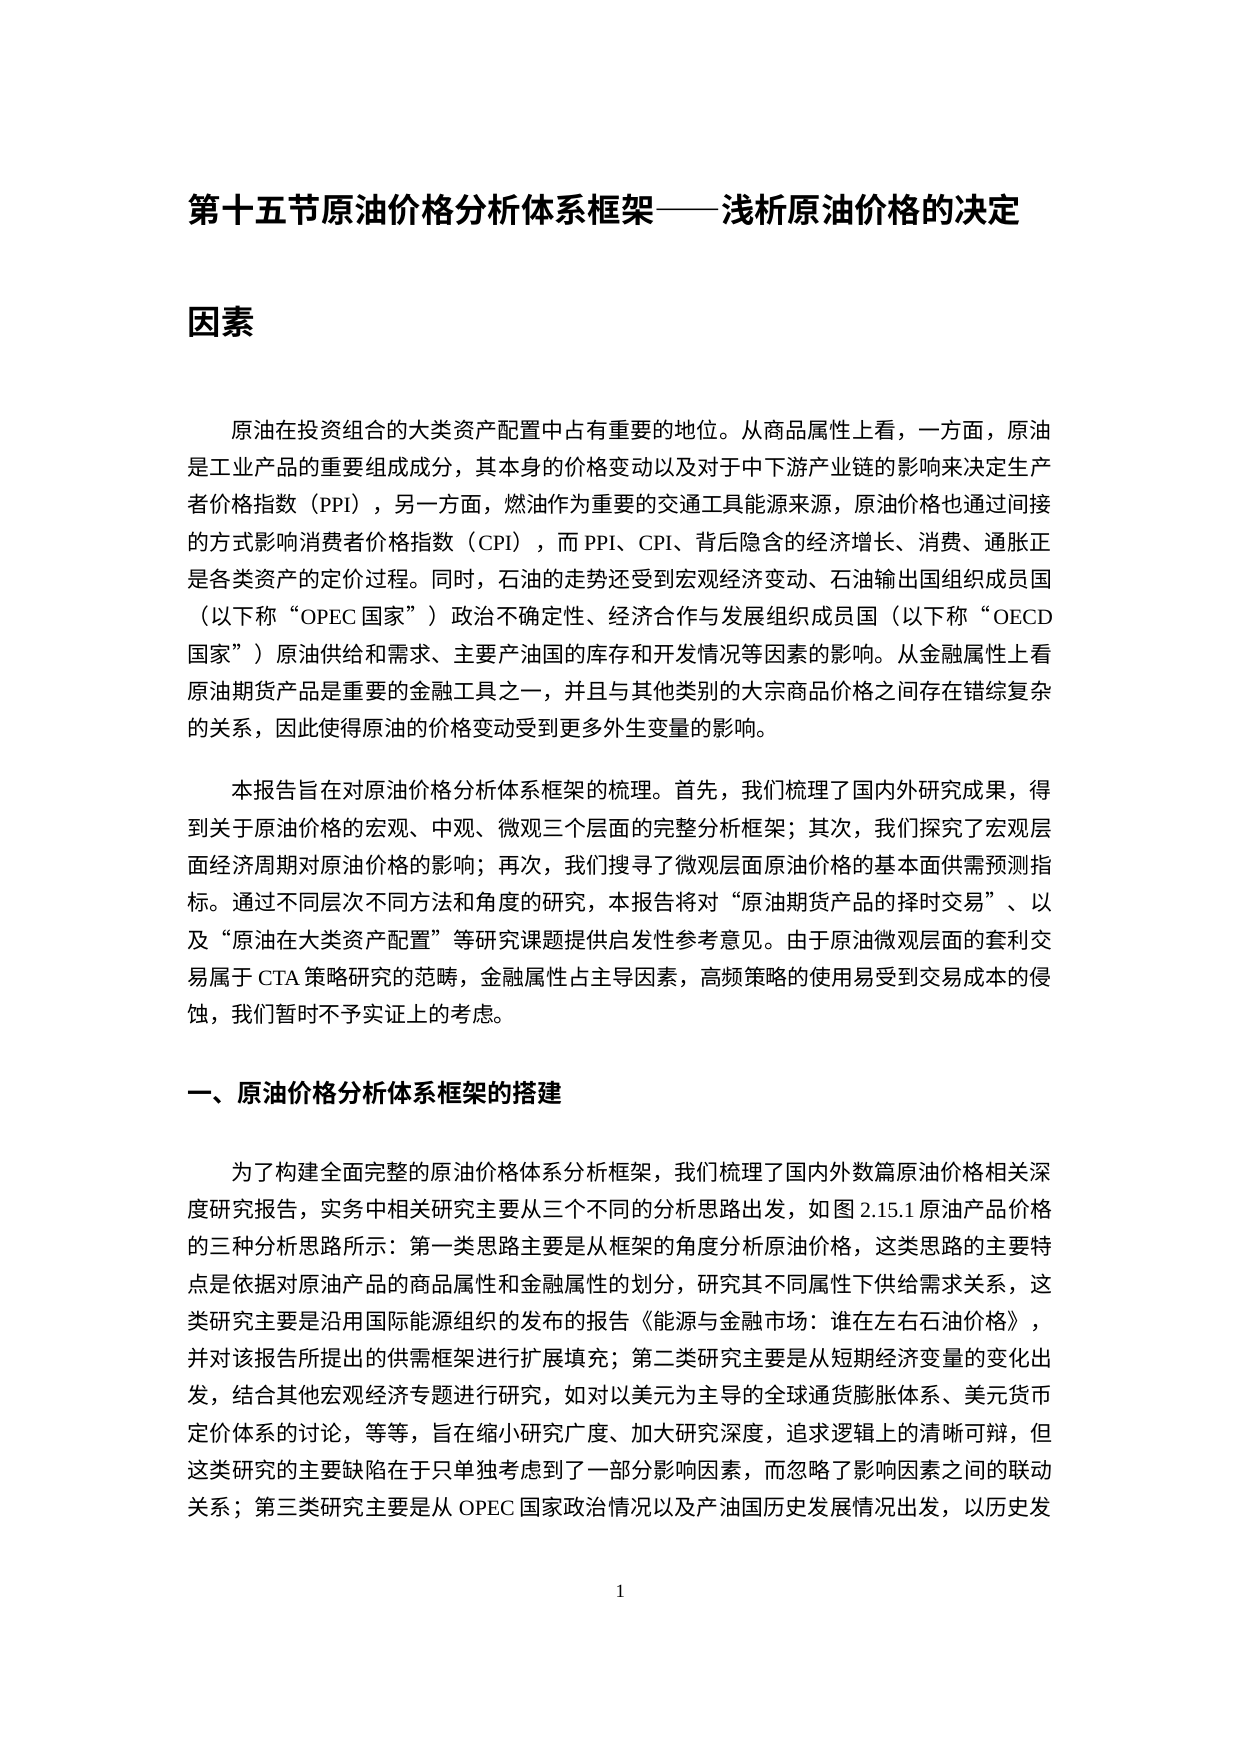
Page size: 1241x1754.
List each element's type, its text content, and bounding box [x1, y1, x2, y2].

subtitle 一、原油价格分析体系框架的搭建 [187, 1059, 1053, 1124]
text 本报告旨在对原油价格分析体系框架的梳理。首先，我们梳理了国内外研究成果，得到关于原油价格的宏观、中观、微观三个层面的完整分析框架；其次，我们探究了宏观层面经济周期对原油价格的影响；再次，我们搜寻了微观层面原油价格的基本面供需预测指标。通过不同层次不同方法和角度的研究，本报告将对“原油期货产品的择时交易”、以及“原油在大类资产配置”等研究课题提供启发性参考意见。由于原油微观层面的套利交易属于CTA策略研究的范畴，金融属性占主导因素，高频策略的使用易受到交易成本的侵蚀，我们暂时不予实证上的考虑。 [187, 773, 1053, 1029]
text 第十五节原油价格分析体系框架——浅析原油价格的决定因素 [187, 175, 1053, 352]
text 原油在投资组合的大类资产配置中占有重要的地位。从商品属性上看，一方面，原油是工业产品的重要组成成分，其本身的价格变动以及对于中下游产业链的影响来决定生产者价格指数（PPI），另一方面，燃油作为重要的交通工具能源来源，原油价格也通过间接的方式影响消费者价格指数（CPI），而PPI、CPI、背后隐含的经济增长、消费、通胀正是各类资产的定价过程。同时，石油的走势还受到宏观经济变动、石油输出国组织成员国（以下称“OPEC国家”）政治不确定性、经济合作与发展组织成员国（以下称“OECD国家”）原油供给和需求、主要产油国的库存和开发情况等因素的影响。从金融属性上看，原油期货产品是重要的金融工具之一，并且与其他类别的大宗商品价格之间存在错综复杂的关系，因此使得原油的价格变动受到更多外生变量的影响。 [187, 412, 1053, 743]
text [187, 1154, 1053, 1522]
